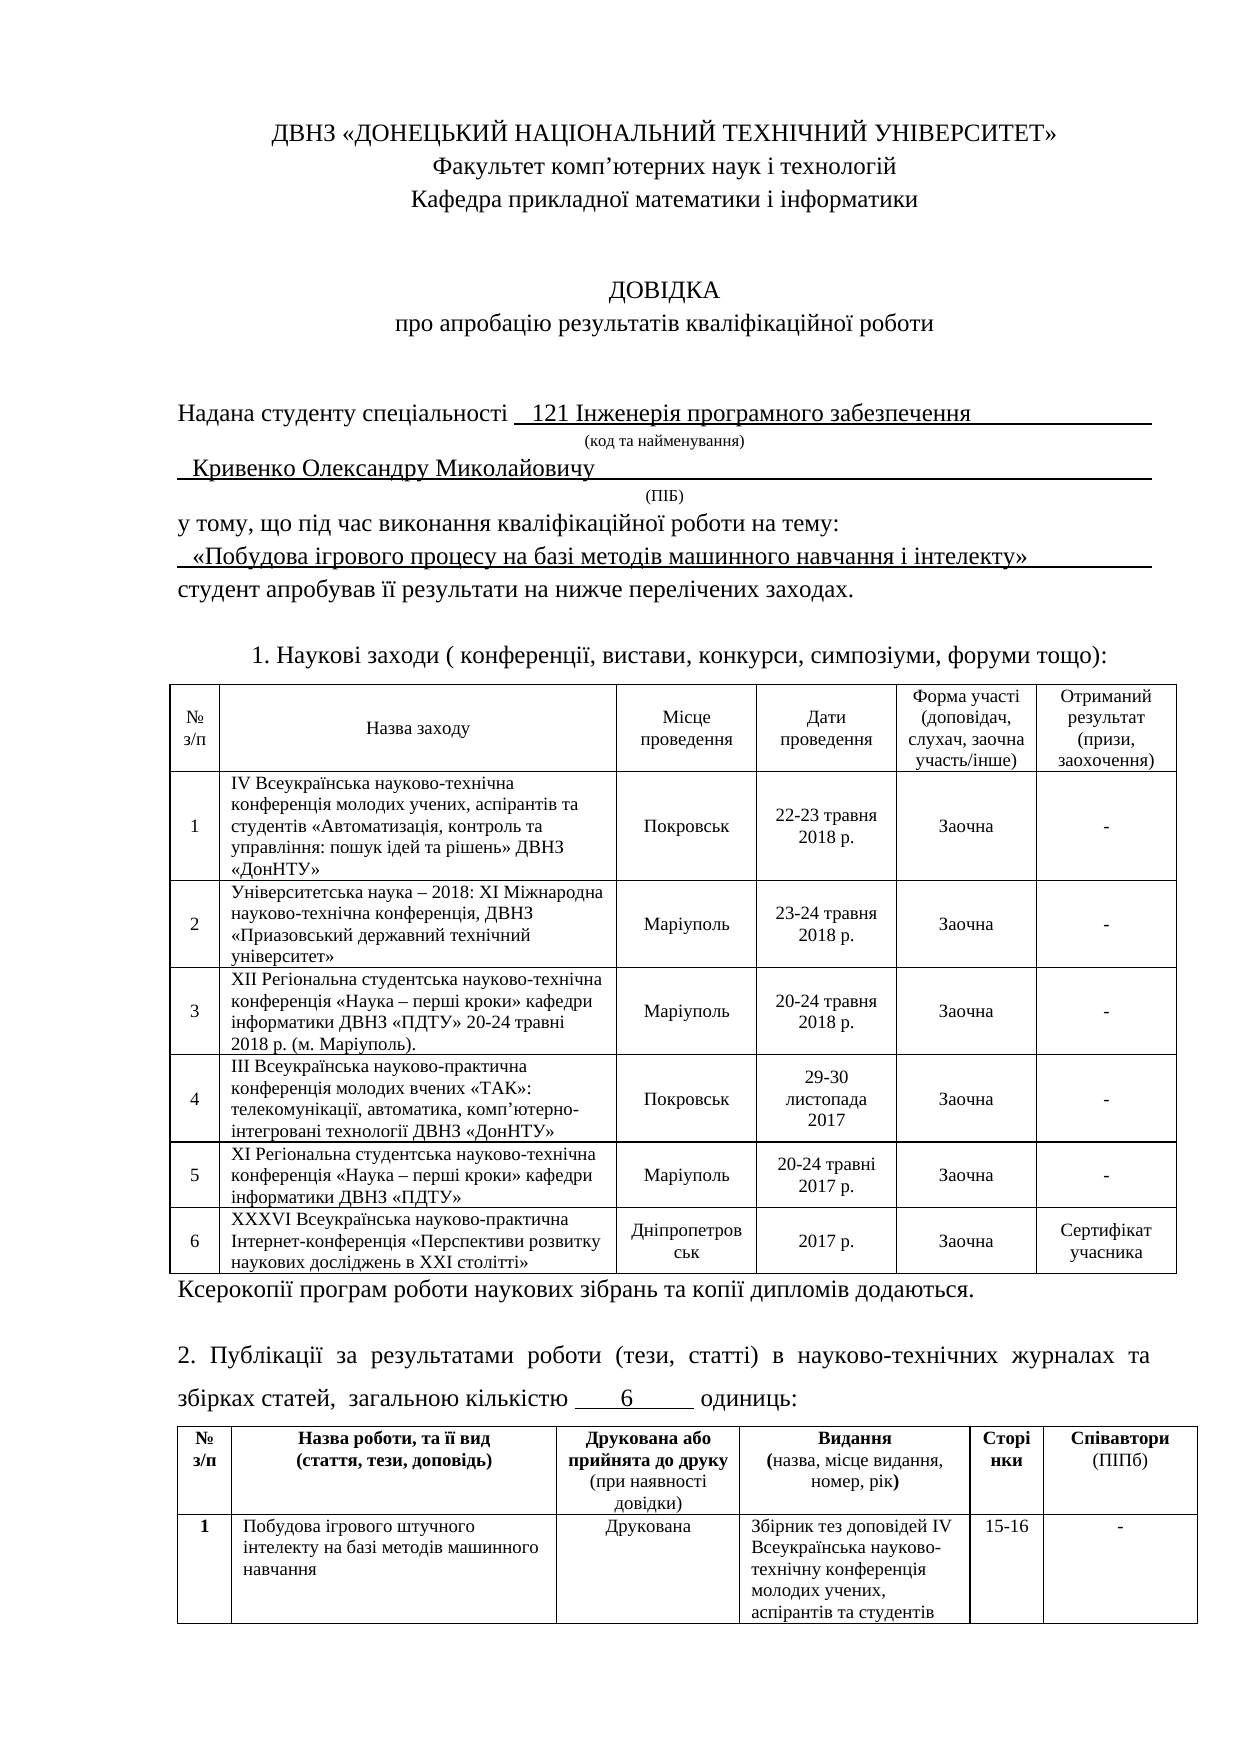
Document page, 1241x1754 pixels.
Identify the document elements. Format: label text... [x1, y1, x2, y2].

table_cell ХІ Регіональна студентська науково-технічна конференція «Наука – перші кроки» кафедри інформатики ДВНЗ «ПДТУ» [220, 1143, 616, 1207]
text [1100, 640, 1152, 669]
table_cell Дніпропетровськ [617, 1208, 756, 1273]
table_cell - [1037, 772, 1176, 879]
table_cell - [1037, 881, 1176, 967]
table_cell 3 [171, 968, 219, 1054]
text Довідка [177, 275, 1152, 303]
text 2. Публікації за результатами роботи (тези, статті) в науково-технічних журналах та збірках статей, загальною кількістю 6 одиниць: [177, 1340, 1152, 1412]
table_cell 29-30 листопада 2017 [757, 1055, 896, 1141]
text (код та найменування) [177, 431, 1152, 450]
text про апробацію результатів кваліфікаційної роботи [177, 308, 1152, 336]
table_header Отриманий результат (призи, заохочення) [1037, 685, 1176, 771]
table_cell ХХХVІ Всеукраїнська науково-практична Інтернет-конференція «Перспективи розвитку наукових досліджень в ХХІ столітті» [220, 1208, 616, 1273]
table_cell III Всеукраїнська науково-практична конференція молодих вчених «ТАК»: телекомунікації, автоматика, комп’ютерно-інтегровані технології ДВНЗ «ДонНТУ» [220, 1055, 616, 1141]
text «Побудова ігрового процесу на базі методів машинного навчання і інтелекту» [177, 541, 1152, 566]
table_header Співавтори (ПІПб) [1044, 1427, 1197, 1513]
table_header Видання (назва, місце видання, номер, рік) [740, 1427, 969, 1513]
table_cell Маріуполь [617, 1143, 756, 1207]
text студент апробував її результати на нижче перелічених заходах. [177, 574, 1152, 603]
text Кафедра прикладної математики і інформатики [177, 184, 1152, 213]
table_cell Маріуполь [617, 881, 756, 967]
table_header Друкована або прийнята до друку (при наявності довідки) [557, 1427, 739, 1513]
table_cell Заочна [897, 881, 1036, 967]
table_header Дати проведення [757, 685, 896, 771]
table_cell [740, 1515, 969, 1622]
table_cell 2 [171, 881, 219, 967]
table_header Форма участі (доповідач, слухач, заочна участь/інше) [897, 685, 1036, 771]
table_cell Друкована [557, 1515, 739, 1622]
table_cell Заочна [897, 1055, 1036, 1141]
table_cell Покровськ [617, 1055, 756, 1141]
table_cell Університетська наука – 2018: XI Міжнародна науково-технічна конференція, ДВНЗ «Приазовський державний технічний університет» [220, 881, 616, 967]
text у тому, що під час виконання кваліфікаційної роботи на тему: [177, 508, 1152, 537]
table_cell 4 [171, 1055, 219, 1141]
table_cell - [1044, 1515, 1197, 1622]
text Ксерокопії програм роботи наукових зібрань та копії дипломів додаються. [177, 1274, 1152, 1303]
table_header Місце проведення [617, 685, 756, 771]
text Надана студенту спеціальності 121 Інженерія програмного забезпечення [177, 398, 1152, 427]
table_cell 1 [171, 772, 219, 879]
table_cell 2017 р. [757, 1208, 896, 1273]
text ДВНЗ «ДОНЕЦЬКИЙ НАЦІОНАЛЬНИЙ ТЕХНІЧНИЙ УНІВЕРСИТЕТ» [177, 118, 1152, 147]
table_cell 15-16 [971, 1515, 1043, 1622]
table_cell 20-24 травня 2018 р. [757, 968, 896, 1054]
table_cell - [1037, 1055, 1176, 1141]
table_cell 5 [171, 1143, 219, 1207]
table_cell ІV Всеукраїнська науково-технічна конференція молодих учених, аспірантів та студентів «Автоматизація, контроль та управління: пошук ідей та рішень» ДВНЗ «ДонНТУ» [220, 772, 616, 879]
text Кривенко Олександру Миколайовичу [177, 453, 1152, 478]
table_cell Заочна [897, 1143, 1036, 1207]
table_header Назва заходу [220, 685, 616, 771]
text (ПІБ) [177, 486, 1152, 505]
table_header Сторінки [971, 1427, 1043, 1513]
table_cell 1 [178, 1515, 231, 1622]
table_header № з/п [171, 685, 219, 771]
table_cell - [1037, 968, 1176, 1054]
text Факультет комп’ютерних наук і технологій [177, 151, 1152, 180]
table_cell Заочна [897, 772, 1036, 879]
table_header Назва роботи, та її вид (стаття, тези, доповідь) [232, 1427, 556, 1513]
table_cell - [1037, 1143, 1176, 1207]
table_cell Заочна [897, 1208, 1036, 1273]
table_header № з/п [178, 1427, 231, 1513]
table_cell 22-23 травня 2018 р. [757, 772, 896, 879]
table_cell Покровськ [617, 772, 756, 879]
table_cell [232, 1515, 556, 1622]
table_cell ХІІ Регіональна студентська науково-технічна конференція «Наука – перші кроки» кафедри інформатики ДВНЗ «ПДТУ» 20-24 травні 2018 р. (м. Маріуполь). [220, 968, 616, 1054]
table_cell Сертифікат учасника [1037, 1208, 1176, 1273]
table_cell 6 [171, 1208, 219, 1273]
table_cell 23-24 травня 2018 р. [757, 881, 896, 967]
table_cell 20-24 травні 2017 р. [757, 1143, 896, 1207]
table_cell Заочна [897, 968, 1036, 1054]
table_cell Маріуполь [617, 968, 756, 1054]
text 1. Наукові заходи ( конференції, вистави, конкурси, симпозіуми, форуми тощо): [177, 640, 628, 669]
